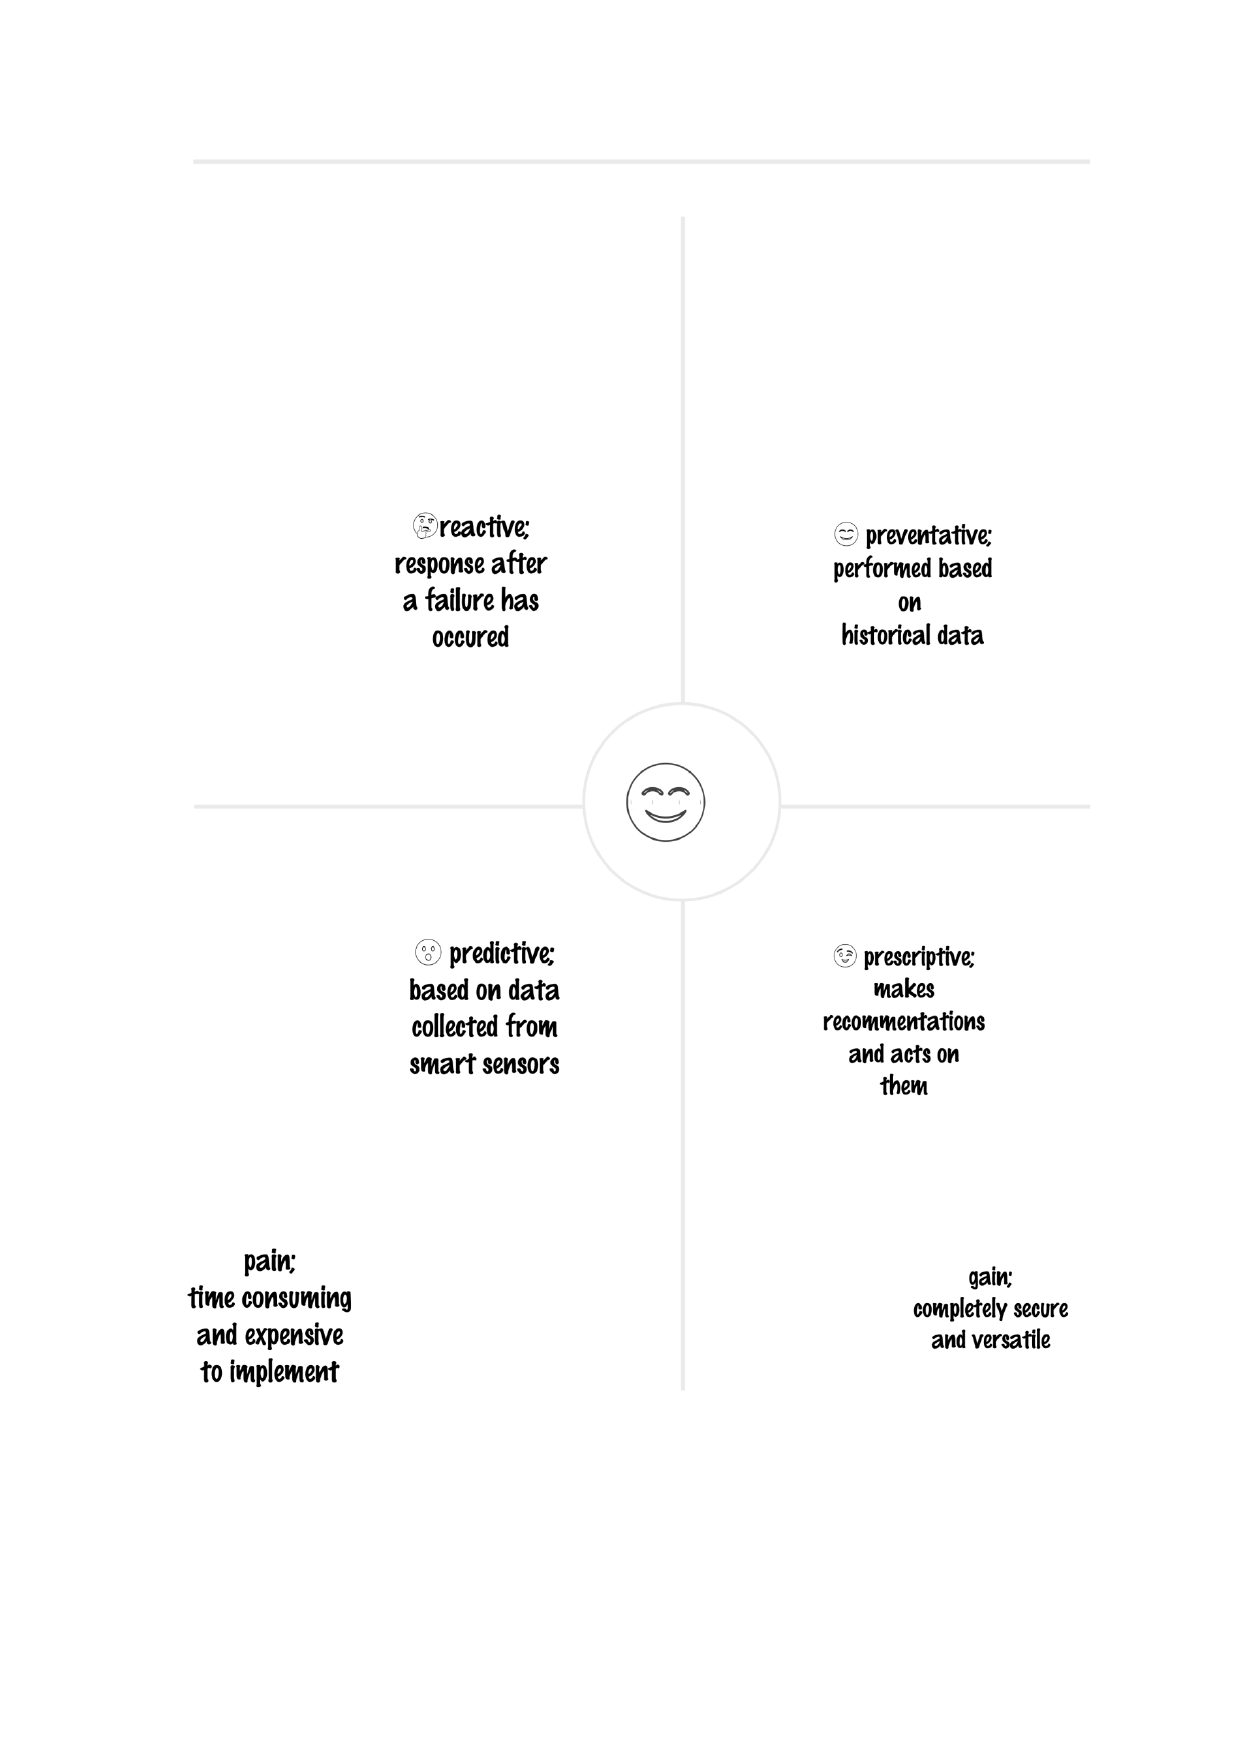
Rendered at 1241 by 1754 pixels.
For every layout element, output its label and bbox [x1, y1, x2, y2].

picture [150, 150, 1091, 1449]
